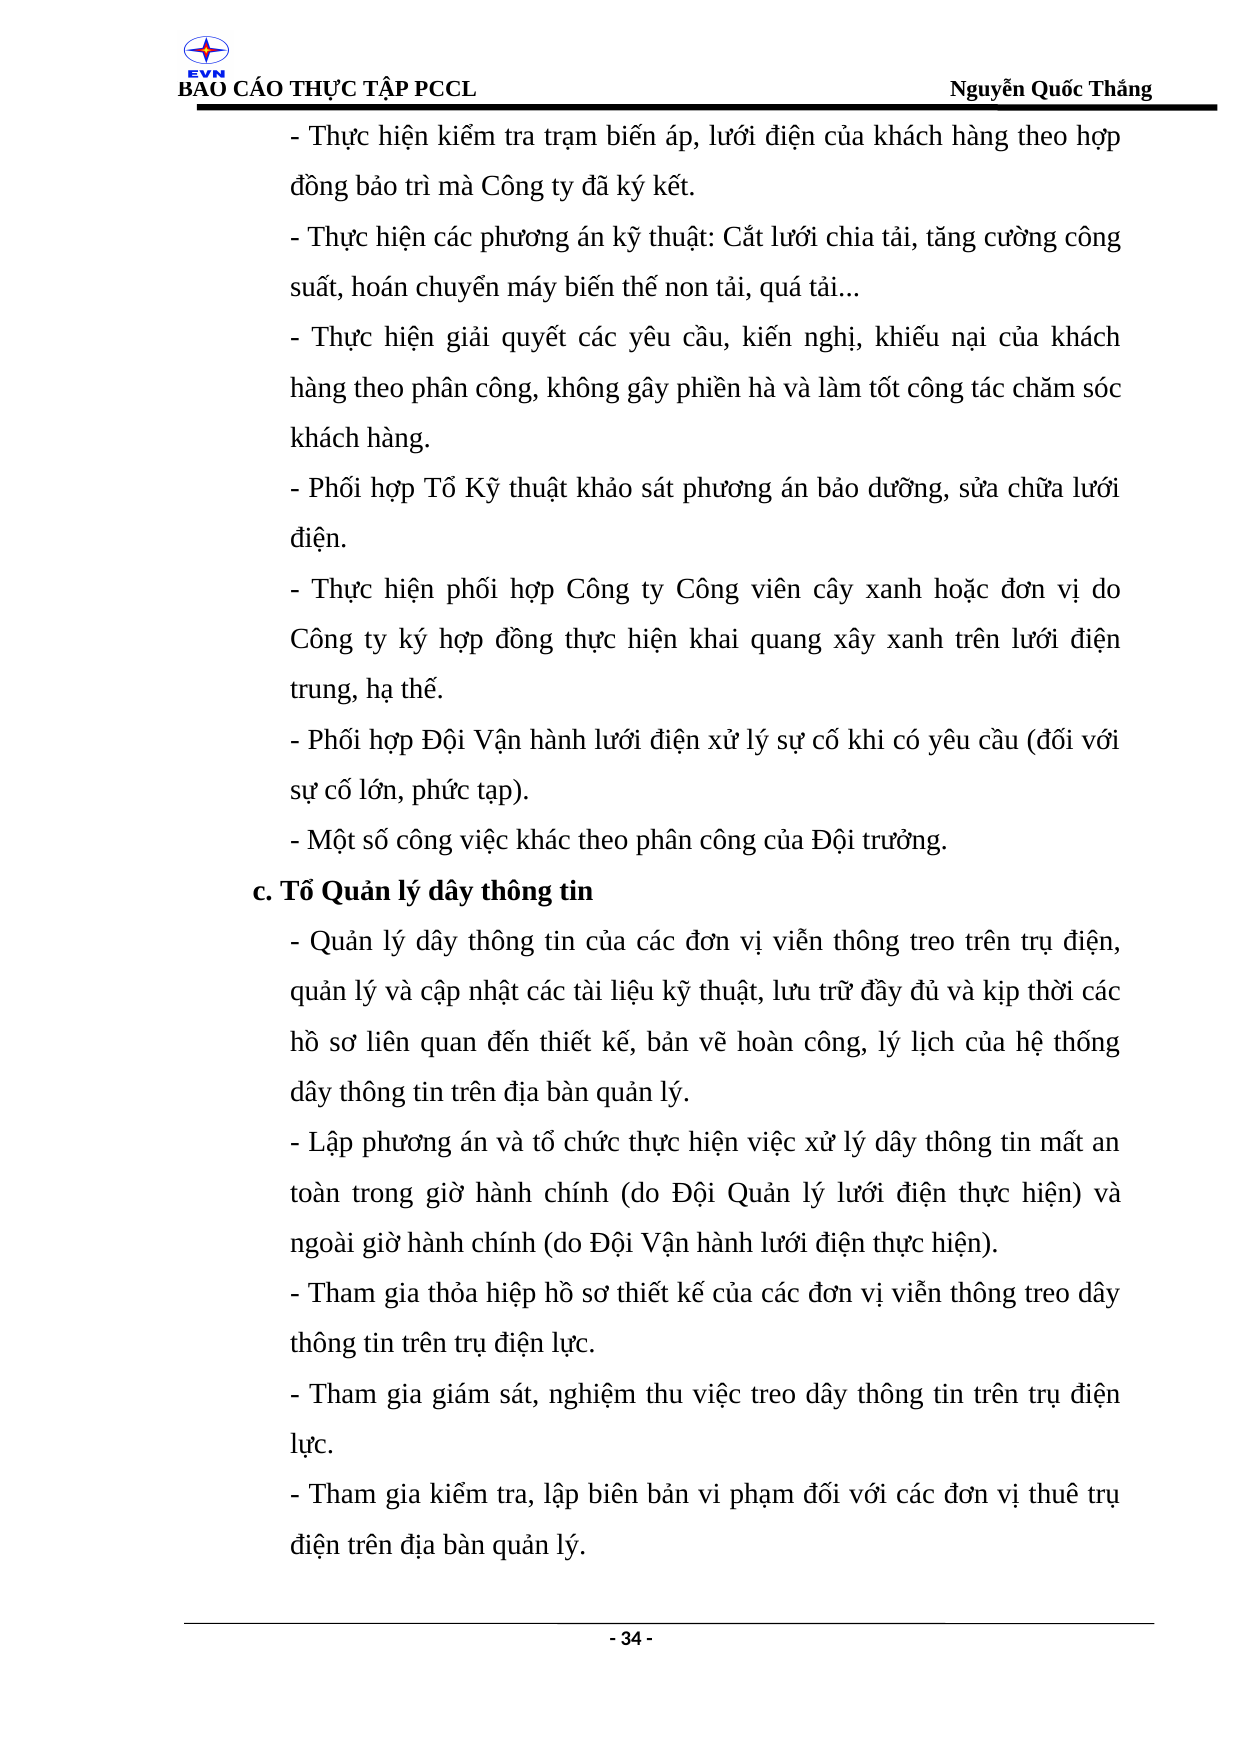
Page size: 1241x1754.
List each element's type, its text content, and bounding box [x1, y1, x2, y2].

text - Thực hiện các phương án kỹ thuật: Cắt lưới chia tải, tăng cường công suất, hoán chuyển máy biến thế non tải, quá tải... [290, 219, 1122, 303]
text - Quản lý dây thông tin của các đơn vị viễn thông treo trên trụ điện, quản lý và cập nhật các tài liệu kỹ thuật, lưu trữ đầy đủ và kịp thời các hồ sơ liên quan đến thiết kế, bản vẽ hoàn công, lý lịch của hệ thống dây thông tin trên địa bàn quản lý. [290, 923, 1122, 1108]
text - Thực hiện giải quyết các yêu cầu, kiến nghị, khiếu nại của khách hàng theo phân công, không gây phiền hà và làm tốt công tác chăm sóc khách hàng. [290, 319, 1122, 453]
text - Tham gia thỏa hiệp hồ sơ thiết kế của các đơn vị viễn thông treo dây thông tin trên trụ điện lực. [290, 1275, 1122, 1359]
text - Phối hợp Tổ Kỹ thuật khảo sát phương án bảo dưỡng, sửa chữa lưới điện. [290, 470, 1122, 554]
text - Phối hợp Đội Vận hành lưới điện xử lý sự cố khi có yêu cầu (đối với sự cố lớn, phức tạp). [290, 722, 1122, 806]
text - Tham gia giám sát, nghiệm thu việc treo dây thông tin trên trụ điện lực. [290, 1376, 1122, 1460]
text - Thực hiện kiểm tra trạm biến áp, lưới điện của khách hàng theo hợp đồng bảo trì mà Công ty đã ký kết. [290, 118, 1122, 202]
text - Một số công việc khác theo phân công của Đội trưởng. [290, 822, 1122, 856]
text - Tham gia kiểm tra, lập biên bản vi phạm đối với các đơn vị thuê trụ điện trên địa bàn quản lý. [290, 1477, 1122, 1560]
picture [177, 30, 234, 81]
text - Lập phương án và tổ chức thực hiện việc xử lý dây thông tin mất an toàn trong giờ hành chính (do Đội Quản lý lưới điện thực hiện) và ngoài giờ hành chính (do Đội Vận hành lưới điện thực hiện). [290, 1124, 1122, 1258]
text - Thực hiện phối hợp Công ty Công viên cây xanh hoặc đơn vị do Công ty ký hợp đồng thực hiện khai quang xây xanh trên lưới điện trung, hạ thế. [290, 571, 1122, 705]
text c. Tổ Quản lý dây thông tin [252, 873, 1122, 906]
